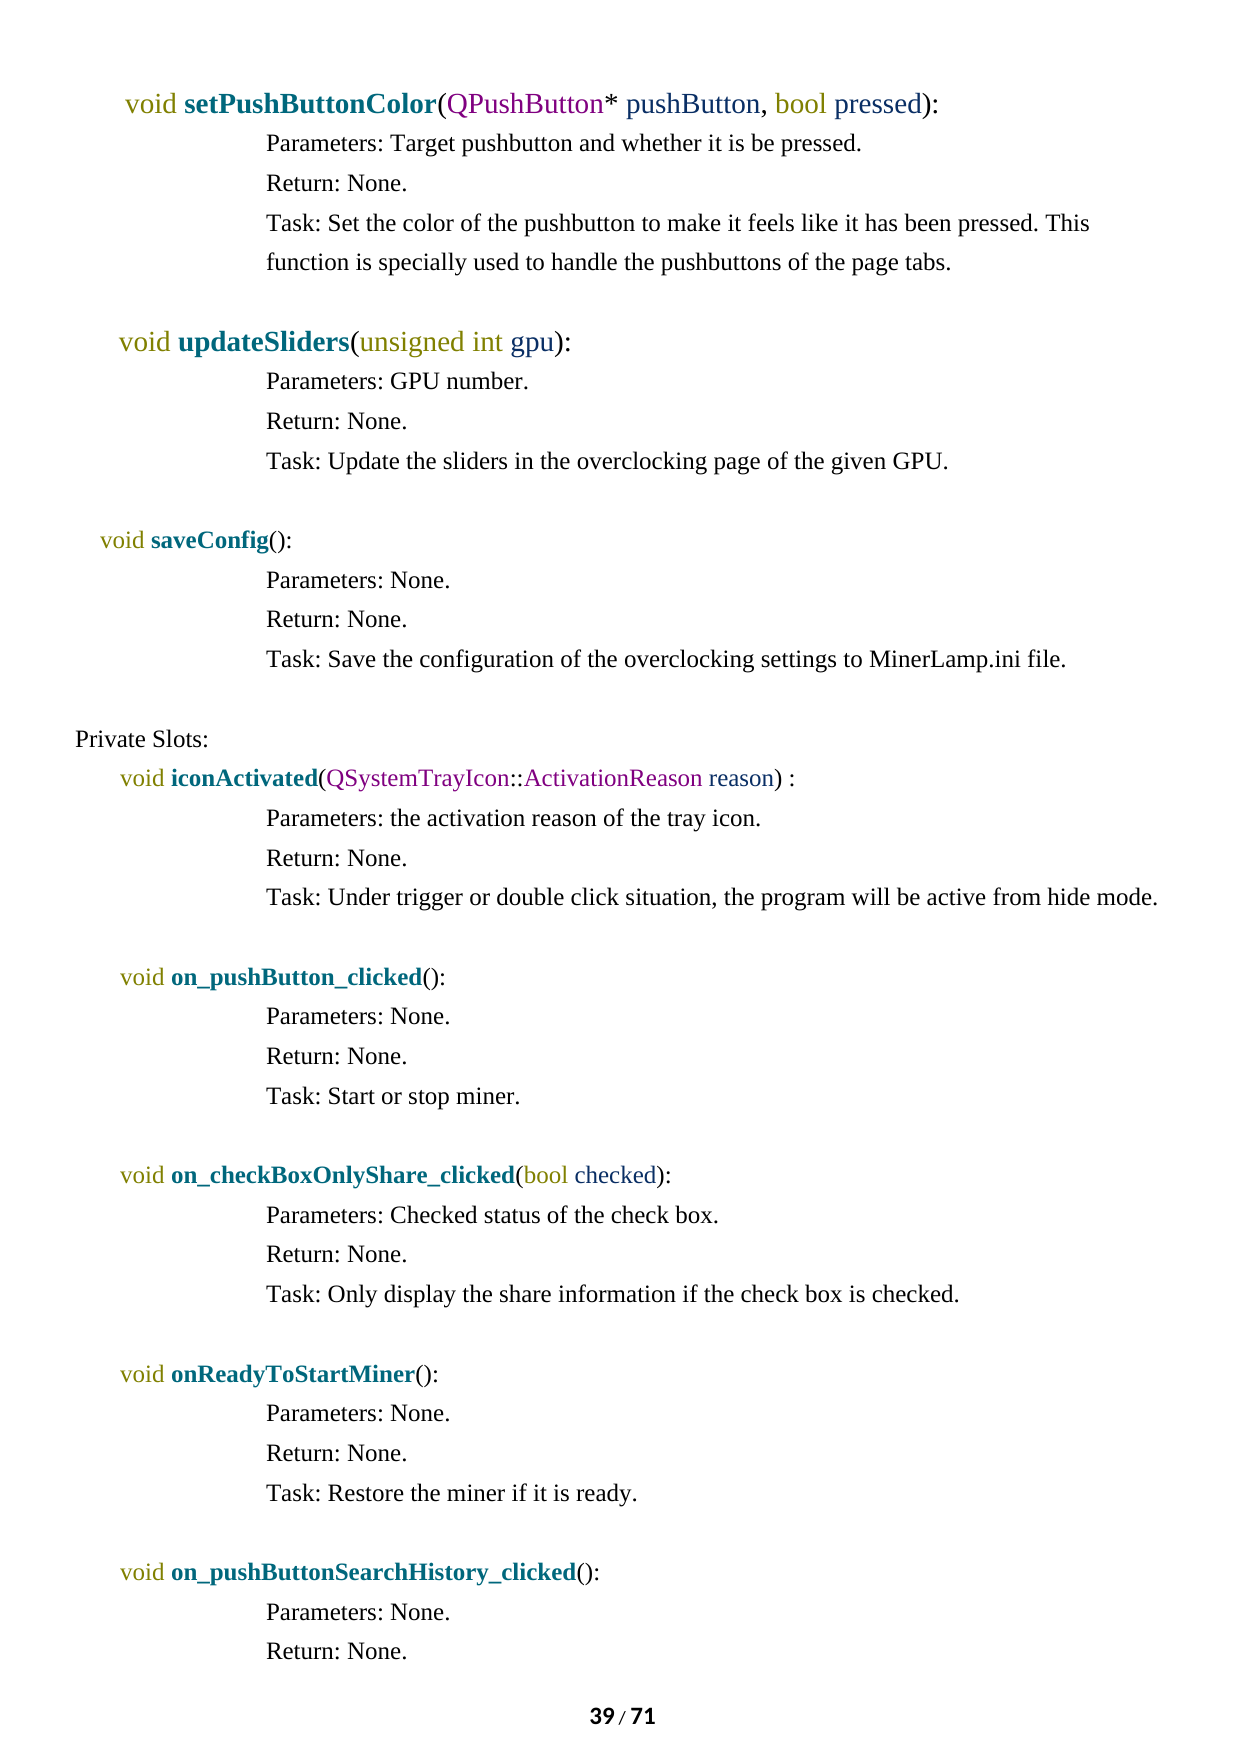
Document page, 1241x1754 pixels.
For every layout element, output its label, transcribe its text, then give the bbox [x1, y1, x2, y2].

text void updateSliders(unsigned int gpu): [119, 321, 1165, 361]
text Parameters: the activation reason of the tray icon. [75, 798, 1165, 837]
text Return: None. [75, 837, 1165, 877]
text void setPushButtonColor(QPushButton* pushButton, bool pressed): [75, 83, 1165, 123]
text void onReadyToStartMiner(): [75, 1353, 1165, 1393]
text Parameters: None. [75, 559, 1165, 599]
text void saveConfig(): [75, 520, 1165, 559]
text Task: Update the sliders in the overclocking page of the given GPU. [75, 440, 1165, 480]
text void iconActivated(QSystemTrayIcon::ActivationReason reason) : [75, 758, 1165, 798]
text Task: Start or stop miner. [75, 1075, 1165, 1115]
text Return: None. [75, 599, 1165, 639]
text Return: None. [75, 163, 1165, 202]
text Task: Only display the share information if the check box is checked. [75, 1274, 1165, 1313]
text void on_checkBoxOnlyShare_clicked(bool checked): [75, 1155, 1165, 1194]
text Parameters: None. [75, 1393, 1165, 1433]
text Task: Set the color of the pushbutton to make it feels like it has been pressed. This function is specially used to handle the pushbuttons of the page tabs. [266, 202, 1165, 282]
text Parameters: None. [75, 1591, 1165, 1631]
text Task: Save the configuration of the overclocking settings to MinerLamp.ini file. [75, 639, 1165, 678]
text Return: None. [75, 1234, 1165, 1274]
text Task: Under trigger or double click situation, the program will be active from hide mode. [75, 877, 1165, 917]
text void on_pushButton_clicked(): [75, 956, 1165, 996]
text Parameters: Target pushbutton and whether it is be pressed. [75, 123, 1165, 163]
text Return: None. [75, 1036, 1165, 1075]
text Parameters: None. [75, 996, 1165, 1036]
text void on_pushButtonSearchHistory_clicked(): [75, 1552, 1165, 1591]
text Task: Restore the miner if it is ready. [75, 1472, 1165, 1512]
text Parameters: GPU number. [75, 361, 1165, 401]
text Parameters: Checked status of the check box. [75, 1194, 1165, 1234]
text Return: None. [75, 401, 1165, 440]
text Return: None. [75, 1631, 1165, 1671]
text Return: None. [75, 1433, 1165, 1472]
text Private Slots: [75, 718, 1165, 758]
